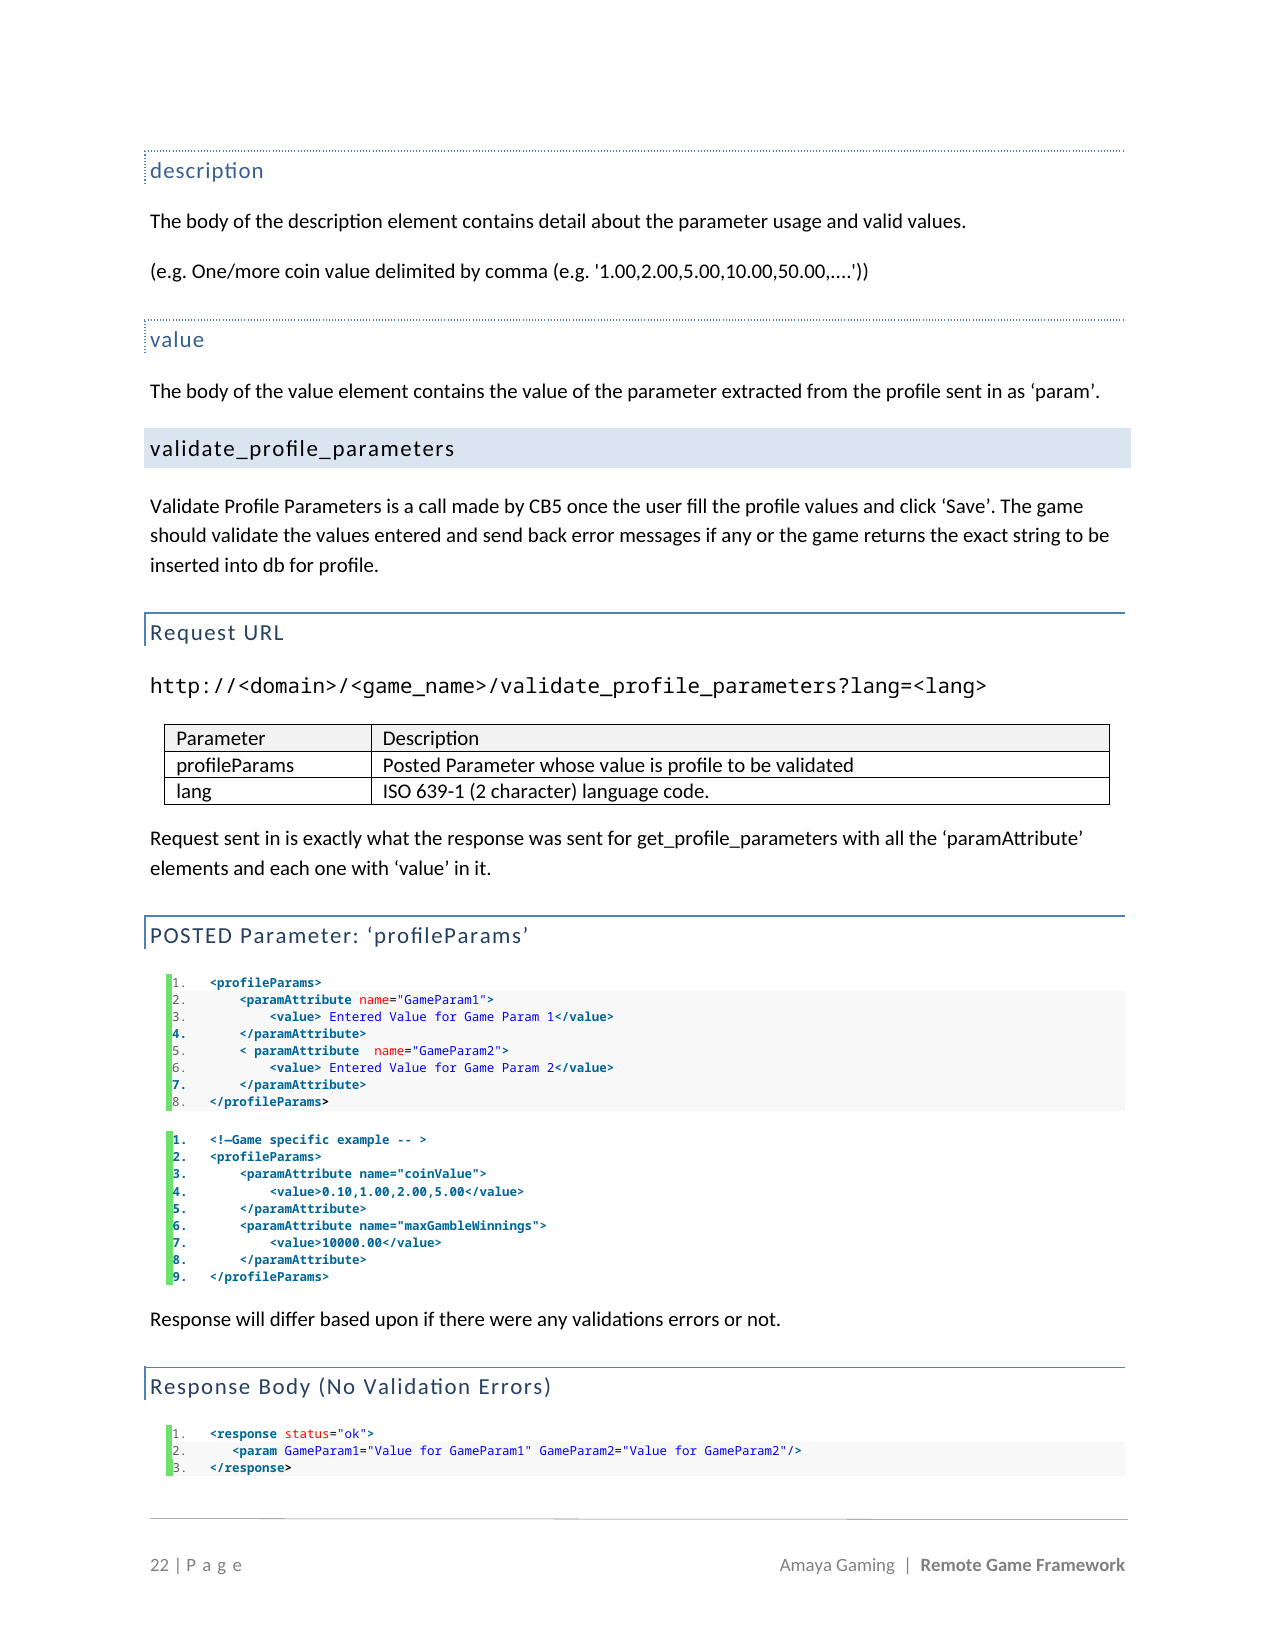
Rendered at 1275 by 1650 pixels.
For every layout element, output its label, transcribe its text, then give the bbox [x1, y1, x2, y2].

list <param GameParam1="Value for GameParam1" GameParam2="Value for GameParam2"/> [172, 1442, 1125, 1459]
list < paramAttribute name="GameParam2"> [172, 1042, 1125, 1059]
table_cell ISO 639-1 (2 character) language code. [372, 778, 1109, 804]
text http://<domain>/<game_name>/validate_profile_parameters?lang=<lang> [150, 671, 1125, 699]
list </profileParams> [173, 1268, 1125, 1285]
subtitle Response Body (No Validation Errors) [146, 1368, 1125, 1400]
table_header Parameter [165, 725, 371, 751]
text The body of the value element contains the value of the parameter extracted from the profile sent in as ‘param’. [150, 378, 1125, 403]
subtitle Request URL [146, 614, 1125, 646]
list <profileParams> [172, 974, 1125, 991]
table_cell Posted Parameter whose value is profile to be validated [372, 752, 1109, 777]
list </paramAttribute> [173, 1251, 1125, 1268]
list <value> Entered Value for Game Param 1</value> [172, 1008, 1125, 1025]
list <profileParams> [173, 1148, 1125, 1166]
list <!—Game specific example -- > [173, 1131, 1125, 1148]
subtitle POSTED Parameter: ‘profileParams’ [146, 917, 1125, 949]
text (e.g. One/more coin value delimited by comma (e.g. '1.00,2.00,5.00,10.00,50.00,....')) [150, 259, 1125, 284]
list </paramAttribute> [172, 1025, 1125, 1042]
list <response status="ok"> [172, 1425, 1125, 1442]
list </paramAttribute> [172, 1076, 1125, 1093]
subtitle description [144, 150, 1125, 184]
subtitle value [144, 319, 1125, 353]
table_header Description [372, 725, 1109, 751]
text Validate Profile Parameters is a call made by CB5 once the user fill the profile values and click ‘Save’. The game should validate the values entered and send back error messages if any or the game returns the exact string to be inserted into db for profile. [150, 493, 1125, 577]
subtitle validate_profile_parameters [150, 434, 1125, 462]
text Response will differ based upon if there were any validations errors or not. [150, 1306, 1125, 1331]
list <value>0.10,1.00,2.00,5.00</value> [173, 1183, 1125, 1200]
list <paramAttribute name="maxGambleWinnings"> [173, 1217, 1125, 1234]
table_cell lang [165, 778, 371, 804]
list <paramAttribute name="GameParam1"> [172, 991, 1125, 1008]
table_cell profileParams [165, 752, 371, 777]
list <value>10000.00</value> [173, 1234, 1125, 1251]
list </profileParams> [172, 1093, 1125, 1111]
text Request sent in is exactly what the response was sent for get_profile_parameters with all the ‘paramAttribute’ elements and each one with ‘value’ in it. [150, 826, 1125, 880]
text The body of the description element contains detail about the parameter usage and valid values. [150, 209, 1125, 234]
list <value> Entered Value for Game Param 2</value> [172, 1059, 1125, 1076]
list </paramAttribute> [173, 1200, 1125, 1217]
list </response> [173, 1459, 1125, 1476]
list <paramAttribute name="coinValue"> [173, 1166, 1125, 1183]
